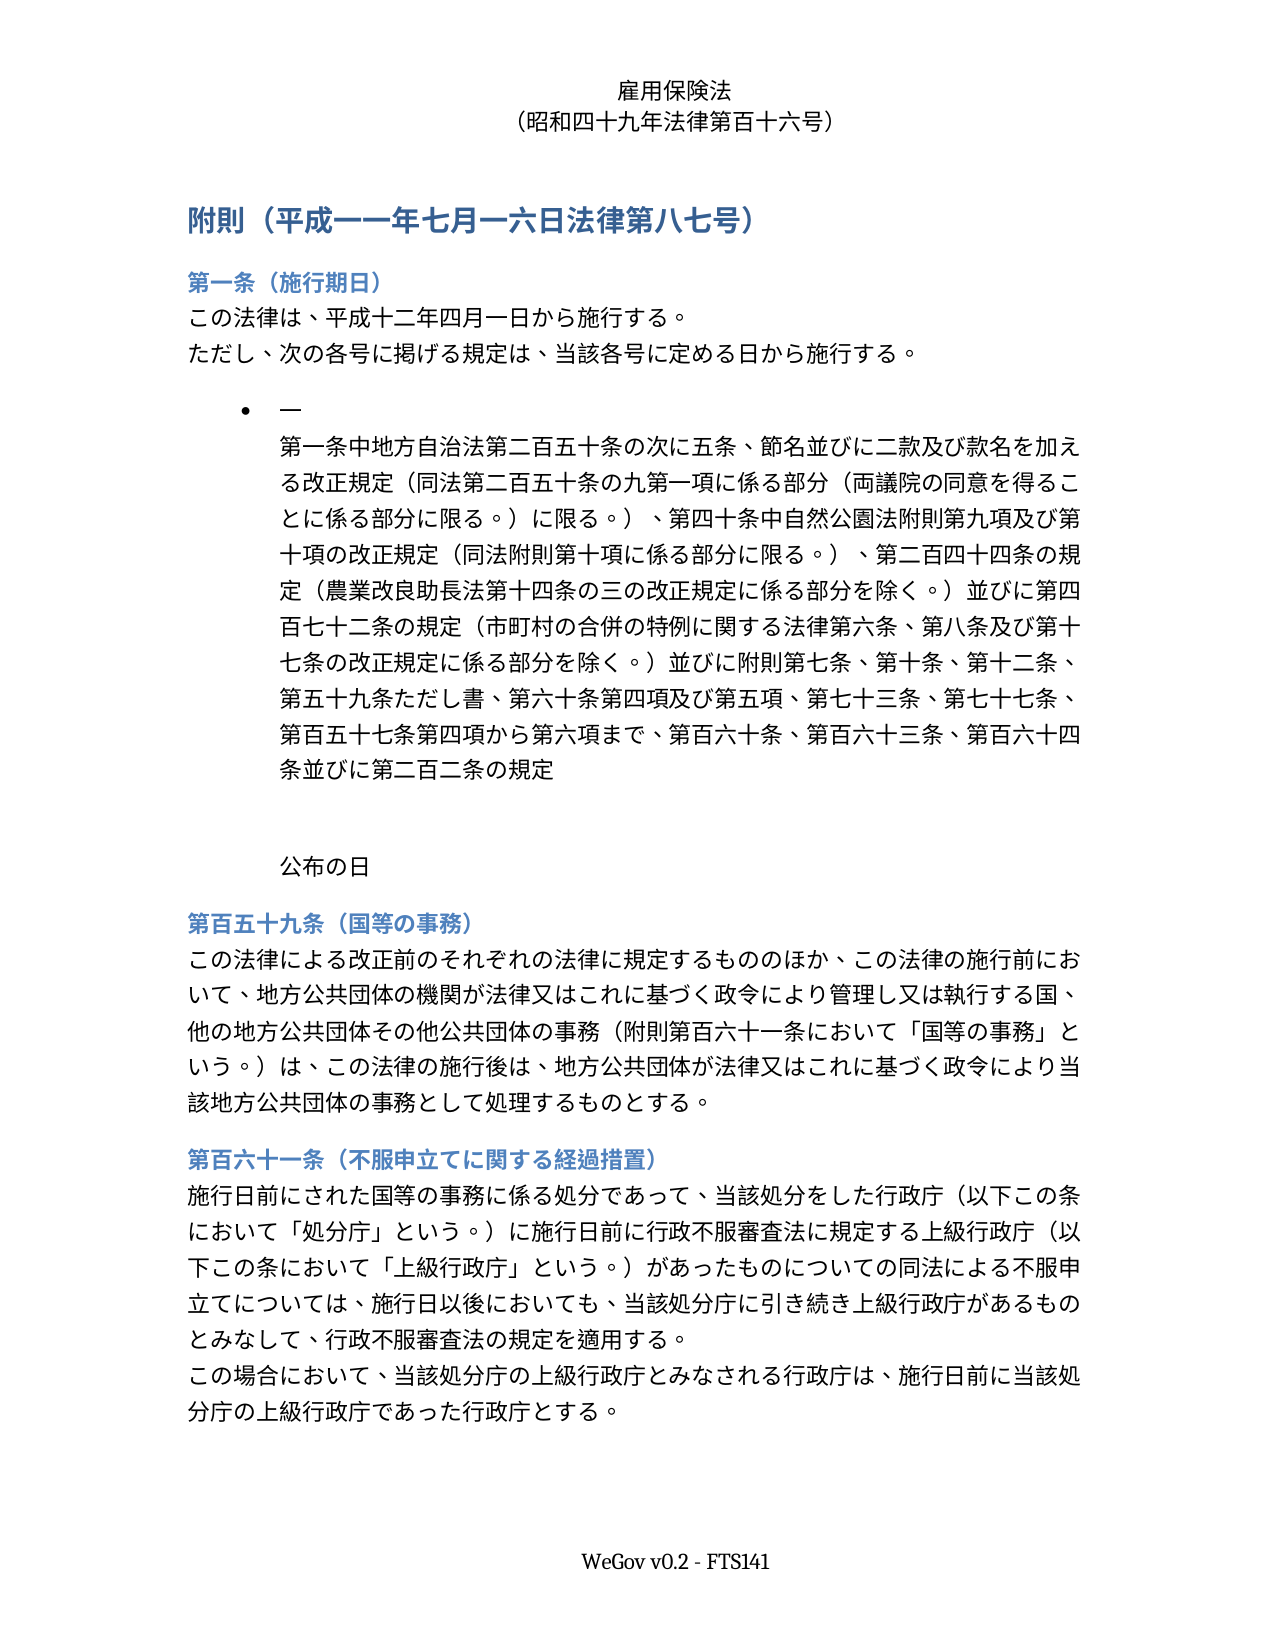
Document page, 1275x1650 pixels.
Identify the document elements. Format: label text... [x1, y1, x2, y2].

text 施行日前にされた国等の事務に係る処分であって、当該処分をした行政庁（以下この条において「処分庁」という。）に施行日前に行政不服審査法に規定する上級行政庁（以下この条において「上級行政庁」という。）があったものについての同法による不服申立てについては、施行日以後においても、当該処分庁に引き続き上級行政庁があるものとみなして、行政不服審査法の規定を適用する。 この場合において、当該処分庁の上級行政庁とみなされる行政庁は、施行日前に当該処分庁の上級行政庁であった行政庁とする。 [187, 1180, 1087, 1427]
subtitle 第百五十九条（国等の事務） [187, 908, 1087, 939]
subtitle 第百六十一条（不服申立てに関する経過措置） [187, 1144, 1087, 1175]
subtitle 第一条（施行期日） [187, 266, 1087, 298]
list 一 第一条中地方自治法第二百五十条の次に五条、節名並びに二款及び款名を加える改正規定（同法第二百五十条の九第一項に係る部分（両議院の同意を得ることに係る部分に限る。）に限る。）、第四十条中自然公園法附則第九項及び第十項の改正規定（同法附則第十項に係る部分に限る。）、第二百四十四条の規定（農業改良助長法第十四条の三の改正規定に係る部分を除く。）並びに第四百七十二条の規定（市町村の合併の特例に関する法律第六条、第八条及び第十七条の改正規定に係る部分を除く。）並びに附則第七条、第十条、第十二条、第五十九条ただし書、第六十条第四項及び第五項、第七十三条、第七十七条、第百五十七条第四項から第六項まで、第百六十条、第百六十三条、第百六十四条並びに第二百二条の規定 公布の日 [242, 395, 1087, 882]
subtitle 附則（平成一一年七月一六日法律第八七号） [187, 200, 1087, 240]
text この法律による改正前のそれぞれの法律に規定するもののほか、この法律の施行前において、地方公共団体の機関が法律又はこれに基づく政令により管理し又は執行する国、他の地方公共団体その他公共団体の事務（附則第百六十一条において「国等の事務」という。）は、この法律の施行後は、地方公共団体が法律又はこれに基づく政令により当該地方公共団体の事務として処理するものとする。 [187, 943, 1087, 1118]
text この法律は、平成十二年四月一日から施行する。 ただし、次の各号に掲げる規定は、当該各号に定める日から施行する。 [187, 302, 1087, 369]
